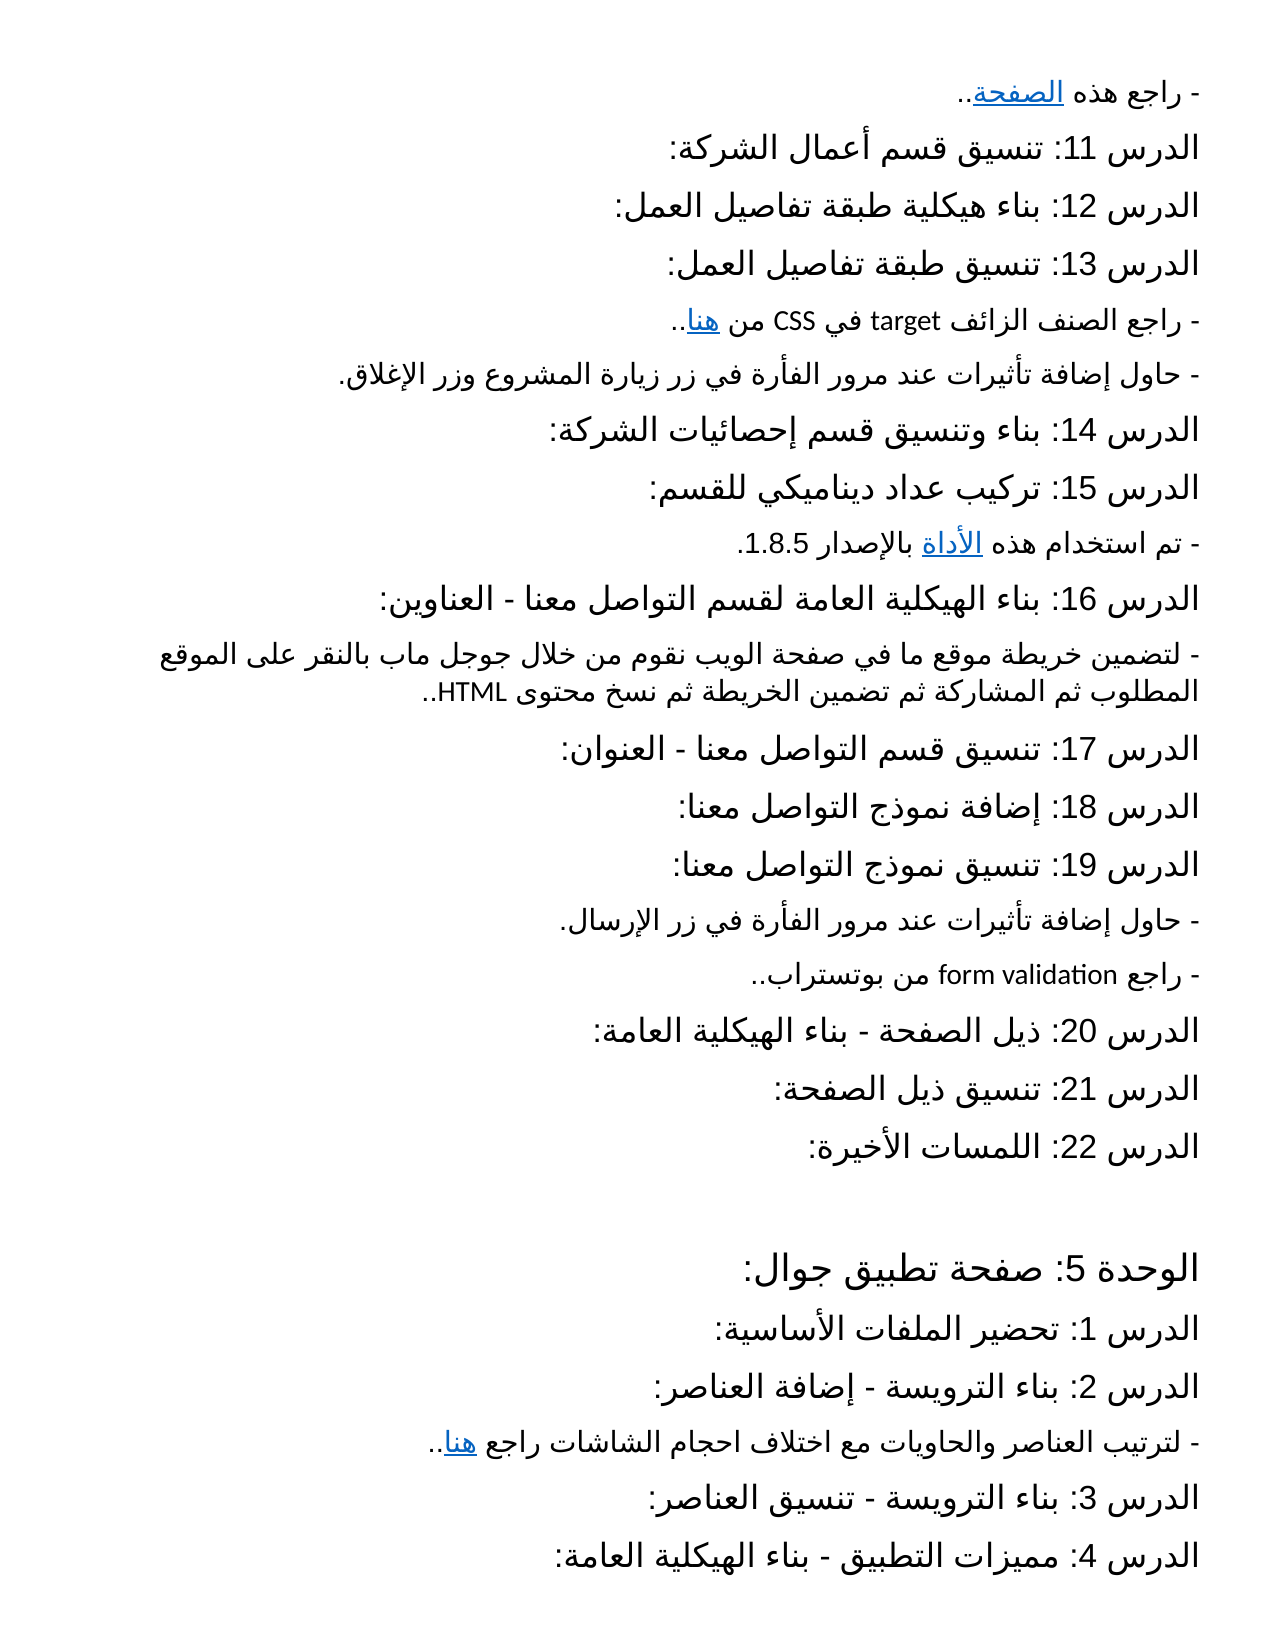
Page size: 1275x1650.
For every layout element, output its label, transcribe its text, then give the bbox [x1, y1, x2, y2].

text الدرس 22: اللمسات الأخيرة: [75, 1127, 1200, 1166]
text - راجع form validation من بوتستراب.. [75, 956, 1200, 991]
text الدرس 15: تركيب عداد ديناميكي للقسم: [75, 468, 1200, 507]
text الدرس 20: ذيل الصفحة - بناء الهيكلية العامة: [75, 1011, 1200, 1049]
text - راجع الصنف الزائف target في CSS من هنا.. [75, 302, 1200, 338]
text - حاول إضافة تأثيرات عند مرور الفأرة في زر الإرسال. [75, 903, 1200, 936]
text الدرس 14: بناء وتنسيق قسم إحصائيات الشركة: [75, 410, 1200, 448]
text الدرس 19: تنسيق نموذج التواصل معنا: [75, 845, 1200, 883]
text الوحدة 5: صفحة تطبيق جوال: [75, 1246, 1200, 1289]
text الدرس 13: تنسيق طبقة تفاصيل العمل: [75, 244, 1200, 282]
text - تم استخدام هذه الأداة بالإصدار 1.8.5. [75, 526, 1200, 560]
text الدرس 12: بناء هيكلية طبقة تفاصيل العمل: [75, 186, 1200, 224]
text الدرس 21: تنسيق ذيل الصفحة: [75, 1069, 1200, 1107]
text الدرس 4: مميزات التطبيق - بناء الهيكلية العامة: [75, 1536, 1200, 1575]
text - راجع هذه الصفحة.. [75, 75, 1200, 108]
text الدرس 2: بناء الترويسة - إضافة العناصر: [75, 1367, 1200, 1406]
text - لتضمين خريطة موقع ما في صفحة الويب نقوم من خلال جوجل ماب بالنقر على الموقع المطلوب ثم المشاركة ثم تضمين الخريطة ثم نسخ محتوى HTML.. [75, 637, 1200, 709]
text الدرس 11: تنسيق قسم أعمال الشركة: [75, 128, 1200, 166]
text الدرس 18: إضافة نموذج التواصل معنا: [75, 787, 1200, 825]
text الدرس 3: بناء الترويسة - تنسيق العناصر: [75, 1478, 1200, 1517]
text - حاول إضافة تأثيرات عند مرور الفأرة في زر زيارة المشروع وزر الإغلاق. [75, 357, 1200, 391]
text الدرس 16: بناء الهيكلية العامة لقسم التواصل معنا - العناوين: [75, 579, 1200, 618]
text الدرس 17: تنسيق قسم التواصل معنا - العنوان: [75, 728, 1200, 767]
text الدرس 1: تحضير الملفات الأساسية: [75, 1309, 1200, 1347]
text - لترتيب العناصر والحاويات مع اختلاف احجام الشاشات راجع هنا.. [75, 1425, 1200, 1459]
